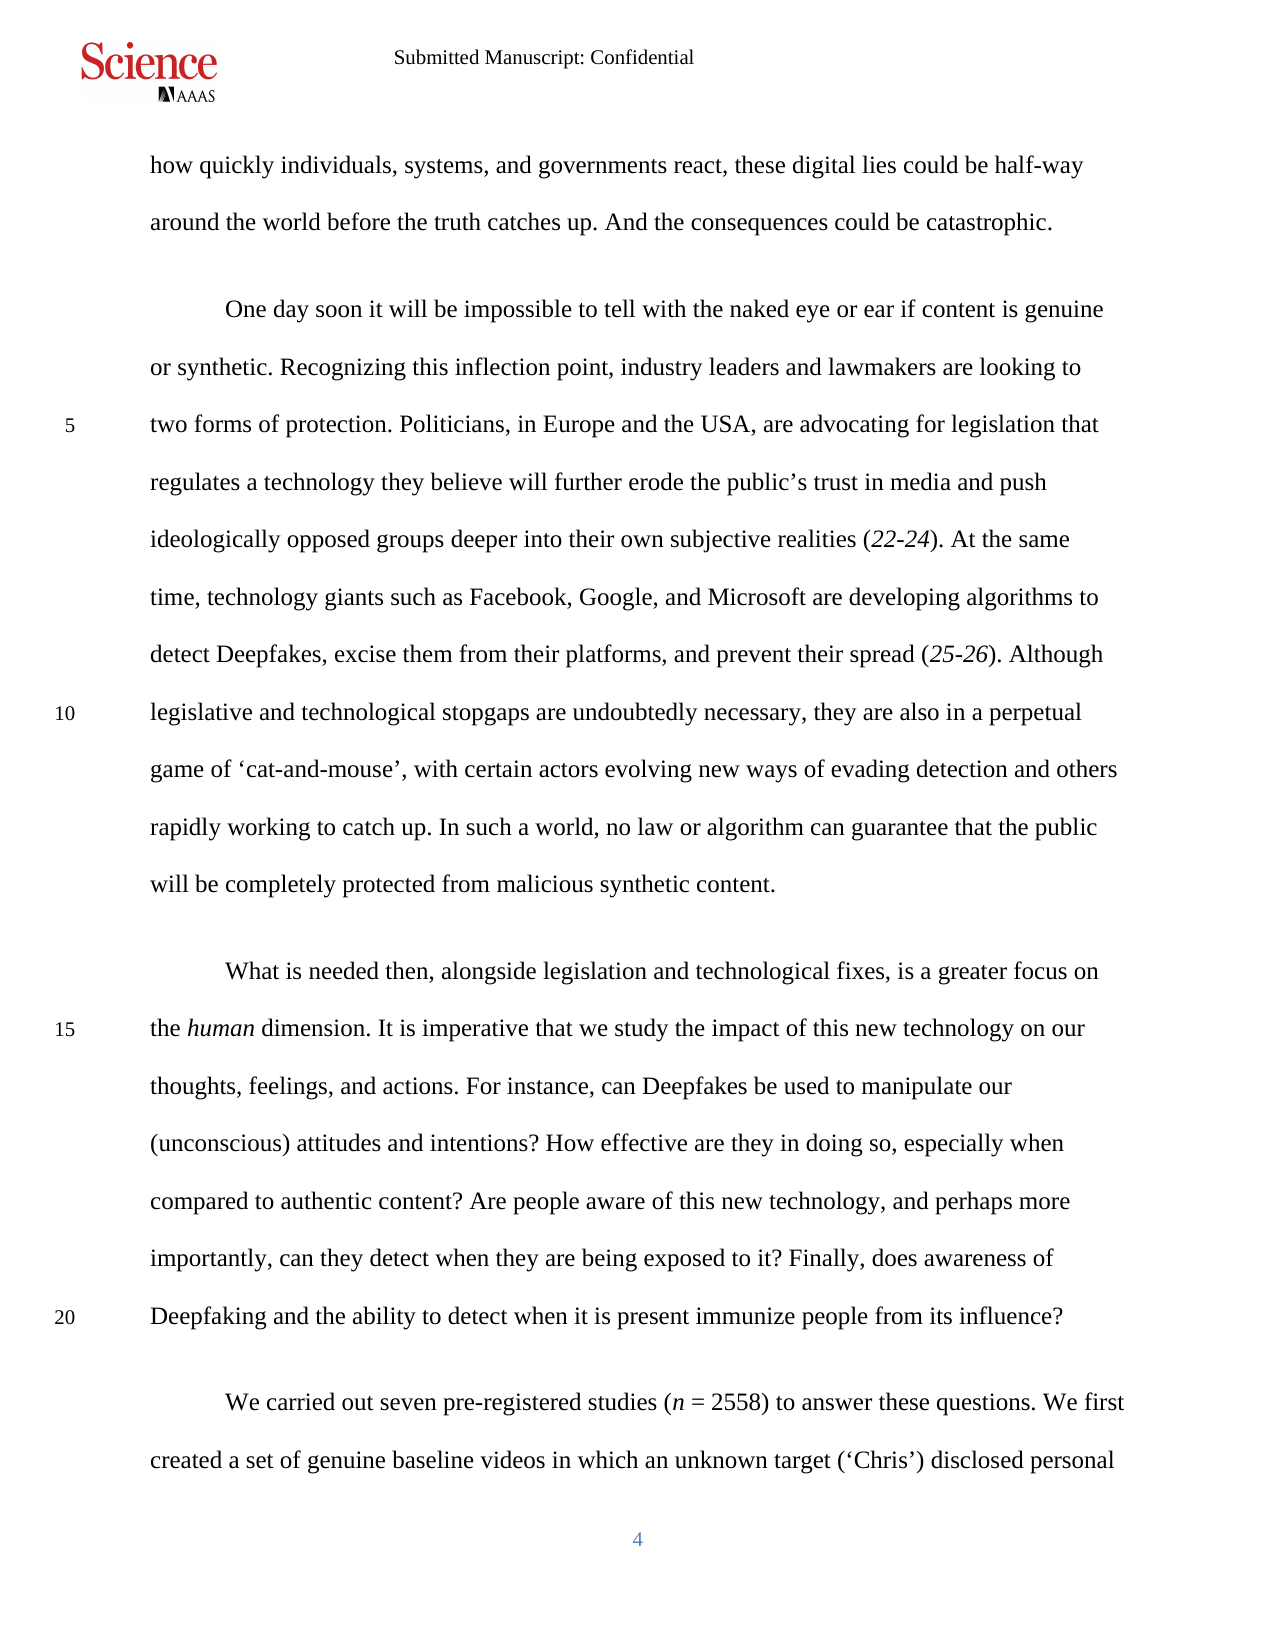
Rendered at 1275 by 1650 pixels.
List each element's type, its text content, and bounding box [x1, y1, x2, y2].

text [150, 1387, 1125, 1474]
text What is needed then, alongside legislation and technological fixes, is a greater focus on the human dimension. It is imperative that we study the impact of this new technology on our thoughts, feelings, and actions. For instance, can Deepfakes be used to manipulate our (unconscious) attitudes and intentions? How effective are they in doing so, especially when compared to authentic content? Are people aware of this new technology, and perhaps more importantly, can they detect when they are being exposed to it? Finally, does awareness of Deepfaking and the ability to detect when it is present immunize people from its influence? [150, 956, 1125, 1329]
picture [81, 42, 217, 102]
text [150, 150, 1125, 236]
text One day soon it will be impossible to tell with the naked eye or ear if content is genuine or synthetic. Recognizing this inflection point, industry leaders and lawmakers are looking to two forms of protection. Politicians, in Europe and the USA, are advocating for legislation that regulates a technology they believe will further erode the public’s trust in media and push ideologically opposed groups deeper into their own subjective realities (22-24). At the same time, technology giants such as Facebook, Google, and Microsoft are developing algorithms to detect Deepfakes, excise them from their platforms, and prevent their spread (25-26). Although legislative and technological stopgaps are undoubtedly necessary, they are also in a perpetual game of ‘cat-and-mouse’, with certain actors evolving new ways of evading detection and others rapidly working to catch up. In such a world, no law or algorithm can guarantee that the public will be completely protected from malicious synthetic content. [150, 294, 1125, 898]
